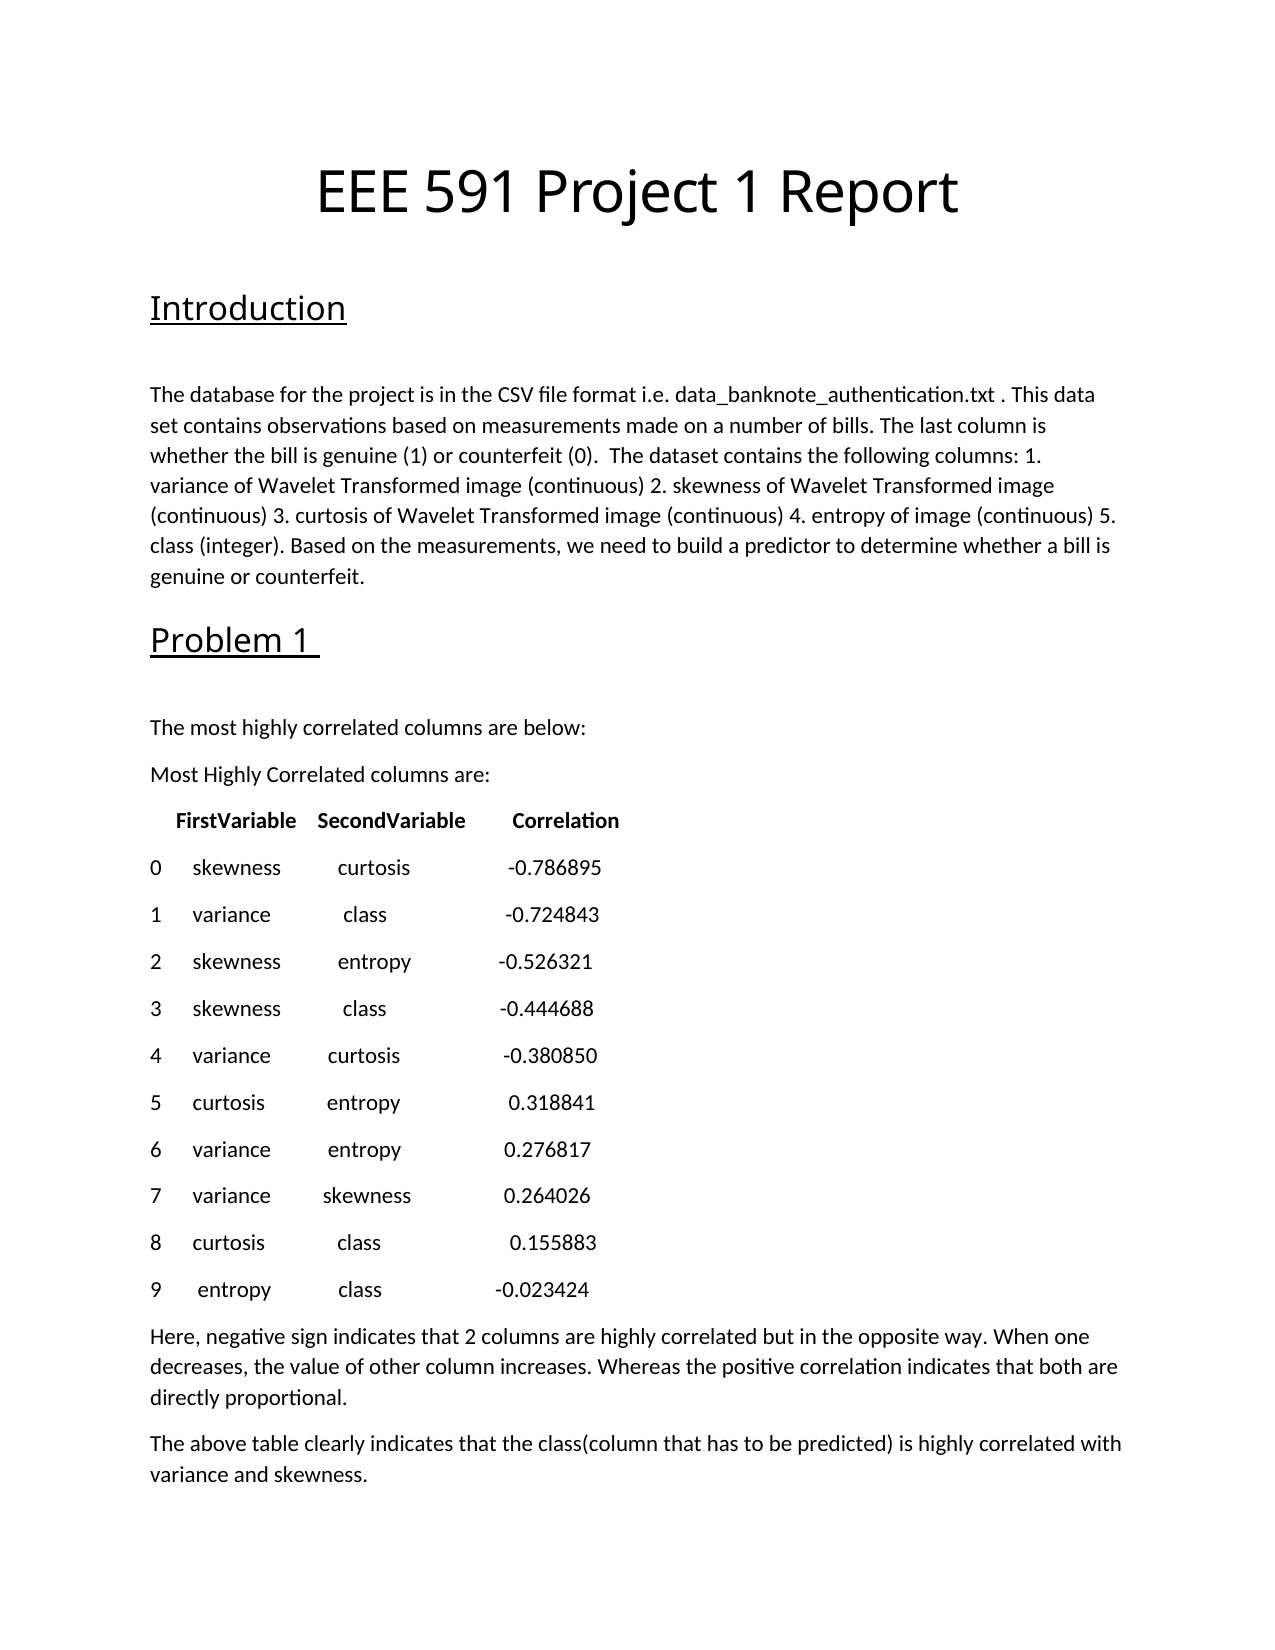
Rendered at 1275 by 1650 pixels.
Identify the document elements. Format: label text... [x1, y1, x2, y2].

text Most Highly Correlated columns are: [150, 760, 1125, 788]
text 4 variance curtosis -0.380850 [150, 1041, 1125, 1069]
text 1 variance class -0.724843 [150, 900, 1125, 928]
title EEE 591 Project 1 Report [150, 150, 1125, 229]
text 7 variance skewness 0.264026 [150, 1182, 1125, 1209]
text FirstVariable SecondVariable Correlation [150, 807, 1125, 834]
text The most highly correlated columns are below: [150, 713, 1125, 741]
text 5 curtosis entropy 0.318841 [150, 1088, 1125, 1116]
text 2 skewness entropy -0.526321 [150, 947, 1125, 975]
text 6 variance entropy 0.276817 [150, 1135, 1125, 1163]
text The above table clearly indicates that the class(column that has to be predicted) is highly correlated with variance and skewness. [150, 1429, 1125, 1488]
text 9 entropy class -0.023424 [150, 1275, 1125, 1303]
subtitle Introduction [150, 285, 1125, 330]
text 8 curtosis class 0.155883 [150, 1228, 1125, 1256]
text Here, negative sign indicates that 2 columns are highly correlated but in the opposite way. When one decreases, the value of other column increases. Whereas the positive correlation indicates that both are directly proportional. [150, 1322, 1125, 1411]
text 3 skewness class -0.444688 [150, 994, 1125, 1022]
subtitle Problem 1 [150, 617, 1125, 662]
text The database for the project is in the CSV file format i.e. data_banknote_authentication.txt . This data set contains observations based on measurements made on a number of bills. The last column is whether the bill is genuine (1) or counterfeit (0). The dataset contains the following columns: 1. variance of Wavelet Transformed image (continuous) 2. skewness of Wavelet Transformed image (continuous) 3. curtosis of Wavelet Transformed image (continuous) 4. entropy of image (continuous) 5. class (integer). Based on the measurements, we need to build a predictor to determine whether a bill is genuine or counterfeit. [150, 381, 1125, 590]
text 0 skewness curtosis -0.786895 [150, 853, 1125, 881]
